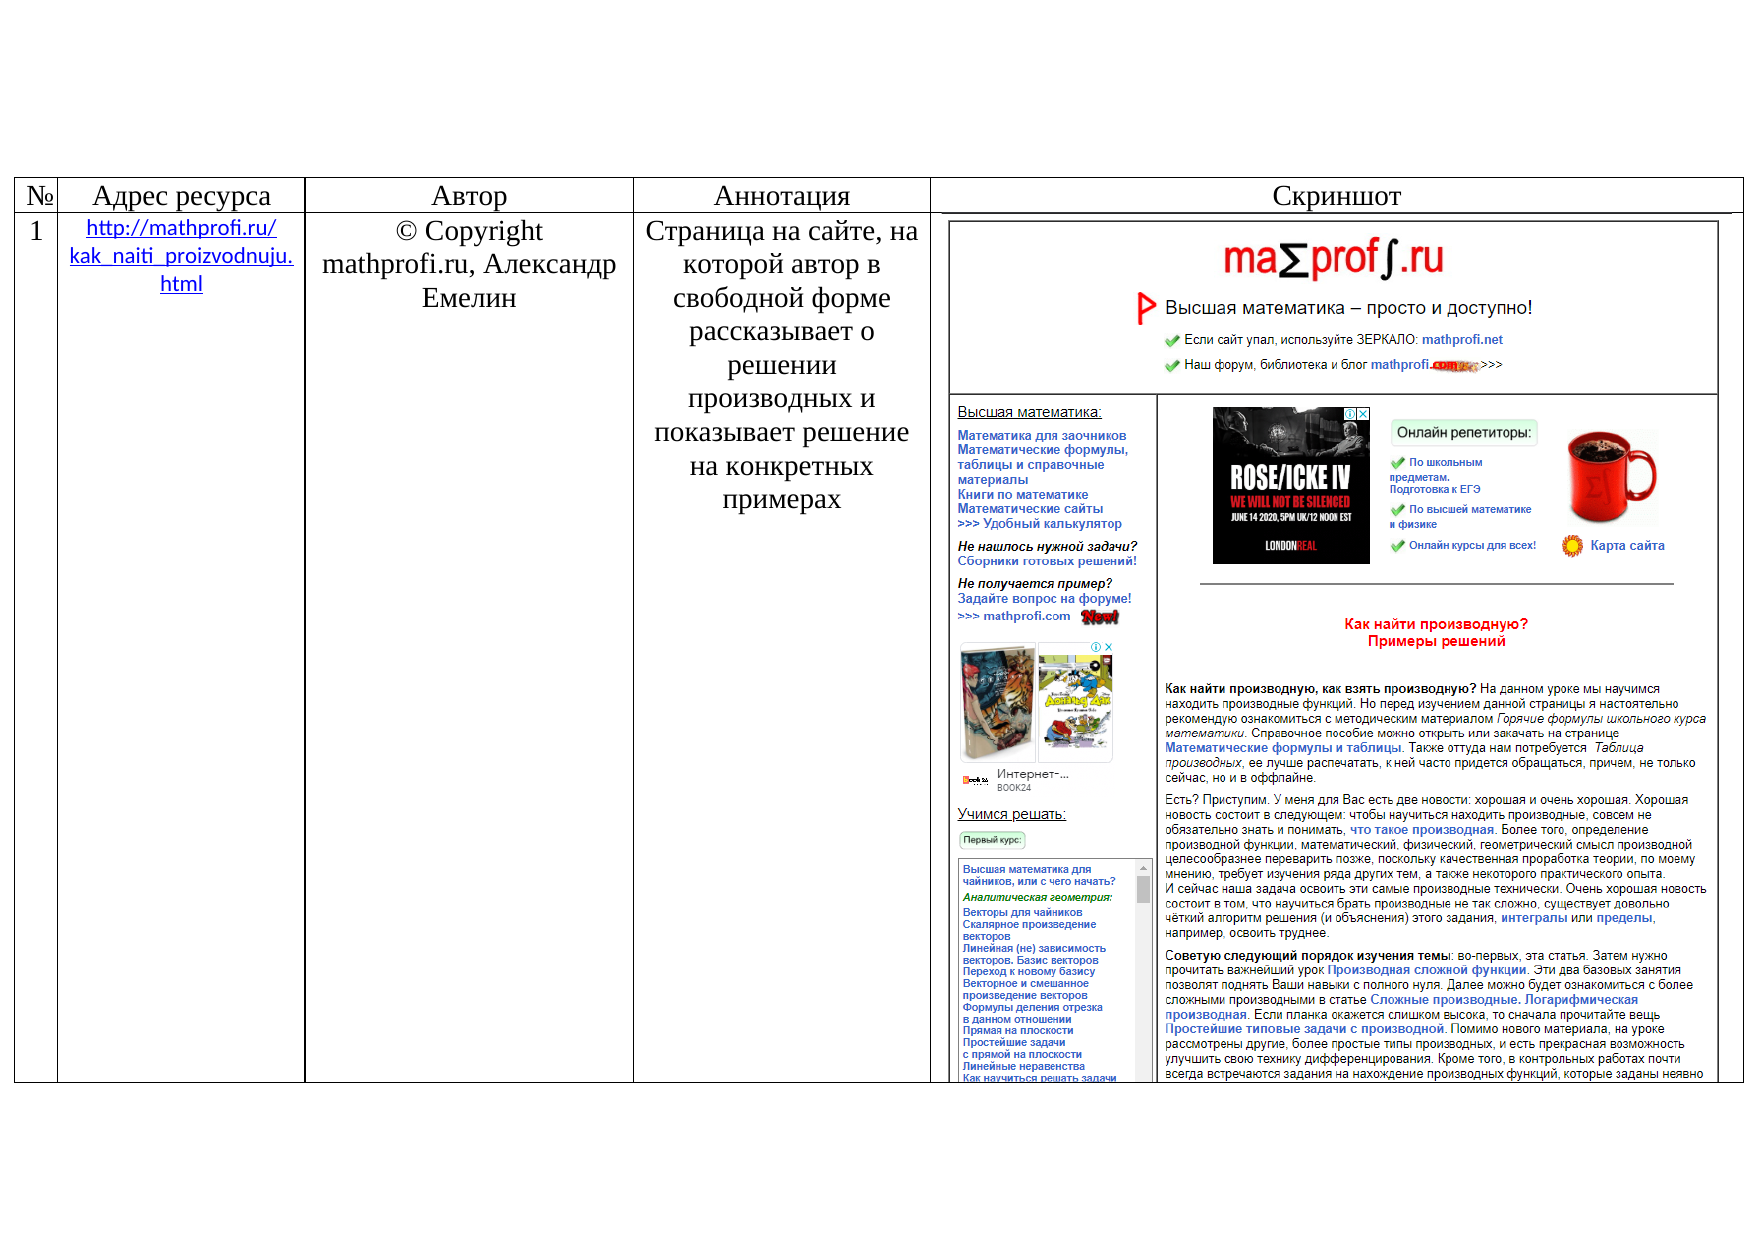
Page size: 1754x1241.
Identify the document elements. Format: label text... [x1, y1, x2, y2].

table_header Скриншот [931, 178, 1743, 212]
table_cell © Copyright mathprofi.ru, Александр Емелин [306, 213, 633, 1082]
table_cell Страница на сайте, на которой автор в свободной форме рассказывает о решении производных и показывает решение на конкретных примерах [634, 213, 930, 1082]
table_cell [931, 213, 941, 1082]
table_header Аннотация [634, 178, 930, 212]
table_cell [1732, 213, 1743, 1082]
table_header Адрес ресурса [58, 178, 304, 212]
table_header Автор [306, 178, 633, 212]
table_header № [15, 178, 57, 212]
picture [941, 212, 1732, 1082]
table_cell 1 [15, 213, 57, 1082]
table_cell http://mathprofi.ru/kak_naiti_proizvodnuju.html [58, 213, 304, 1082]
